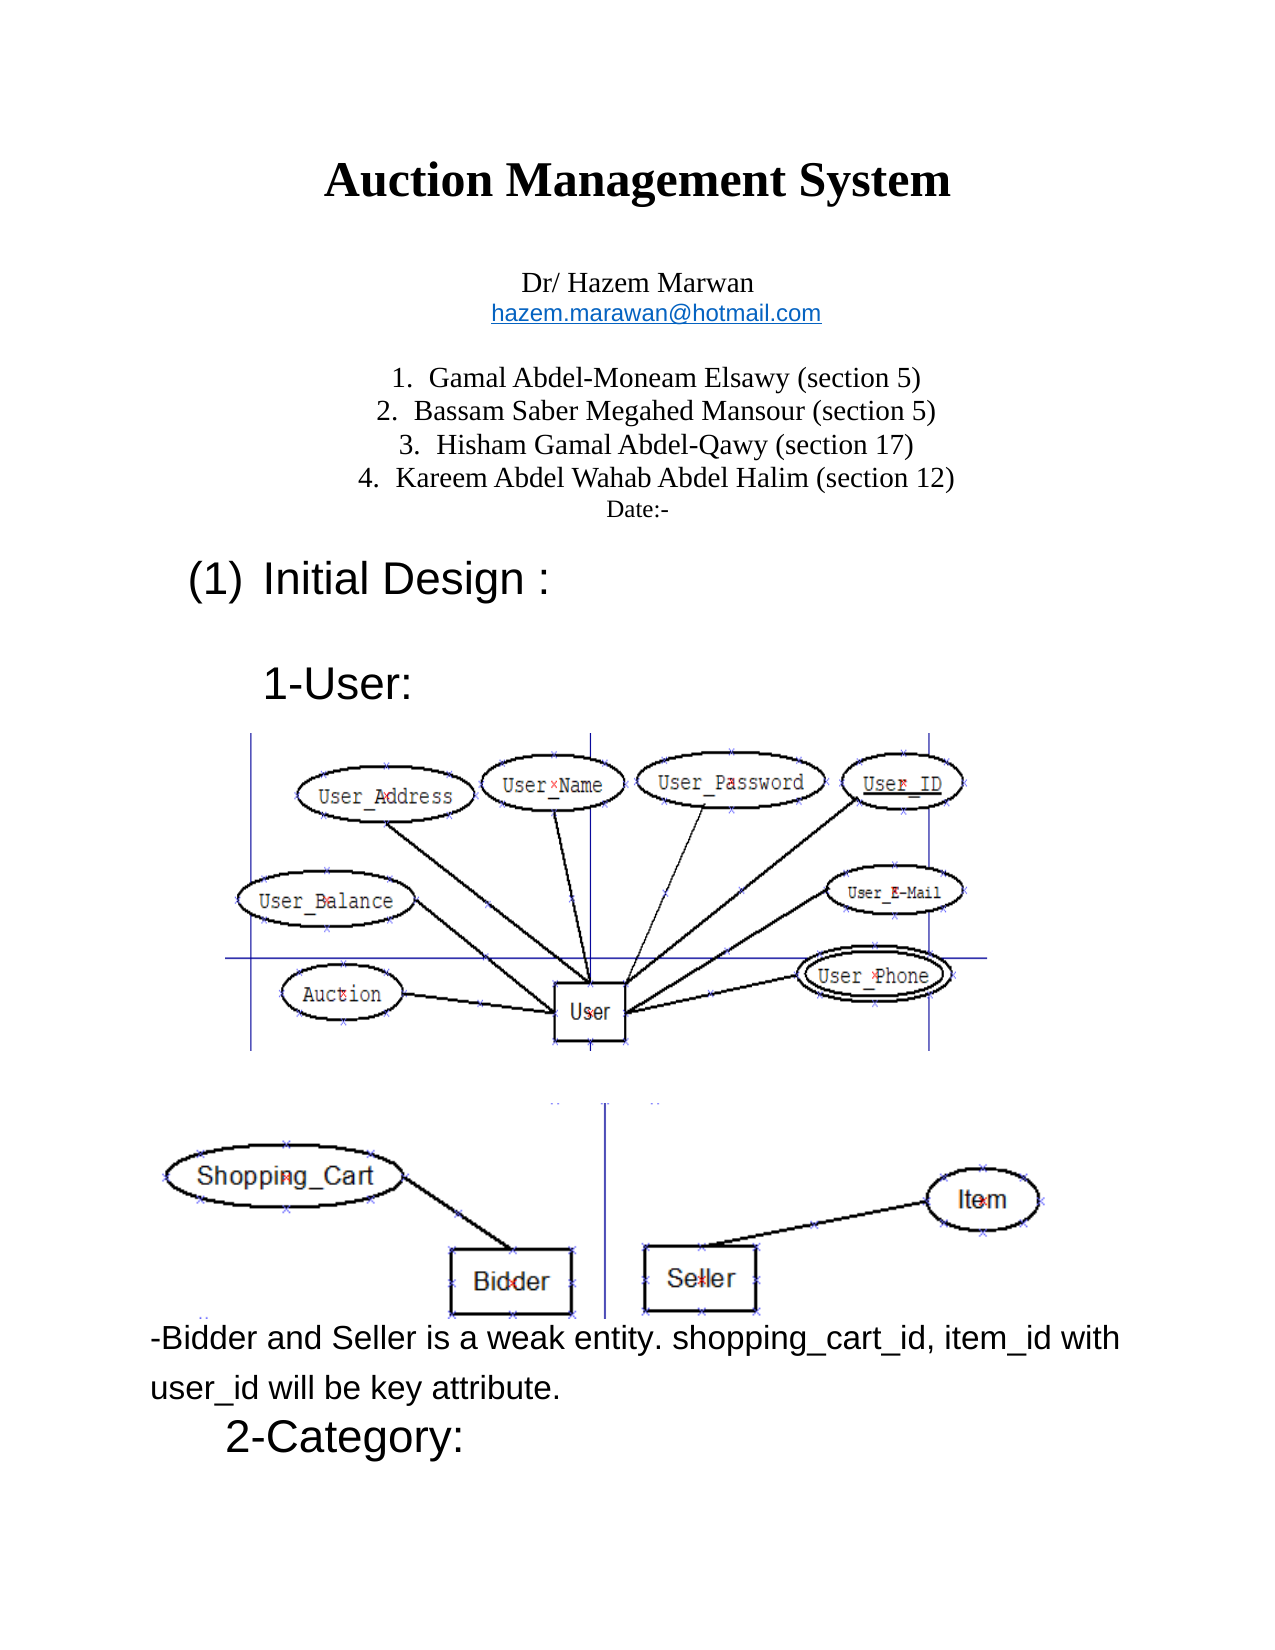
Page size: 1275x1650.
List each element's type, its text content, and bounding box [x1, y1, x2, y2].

text hazem.marawan@hotmail.com [150, 298, 1125, 326]
picture [225, 733, 988, 1051]
list Hisham Gamal Abdel-Qawy (section 17) [187, 427, 1125, 460]
text Date:- [150, 494, 1125, 523]
picture [150, 1103, 1073, 1319]
list Gamal Abdel-Moneam Elsawy (section 5) [187, 360, 1125, 393]
list Bassam Saber Megahed Mansour (section 5) [187, 393, 1125, 427]
list 1-User: [262, 657, 1125, 709]
list Kareem Abdel Wahab Abdel Halim (section 12) [187, 460, 1125, 494]
text -Bidder and Seller is a weak entity. shopping_cart_id, item_id with user_id will be key attribute. [150, 1318, 1125, 1409]
text Dr/ Hazem Marwan [150, 265, 1125, 298]
list Initial Design : [187, 551, 1125, 604]
text Auction Management System [150, 150, 1125, 207]
text 2-Category: [150, 1409, 1125, 1462]
